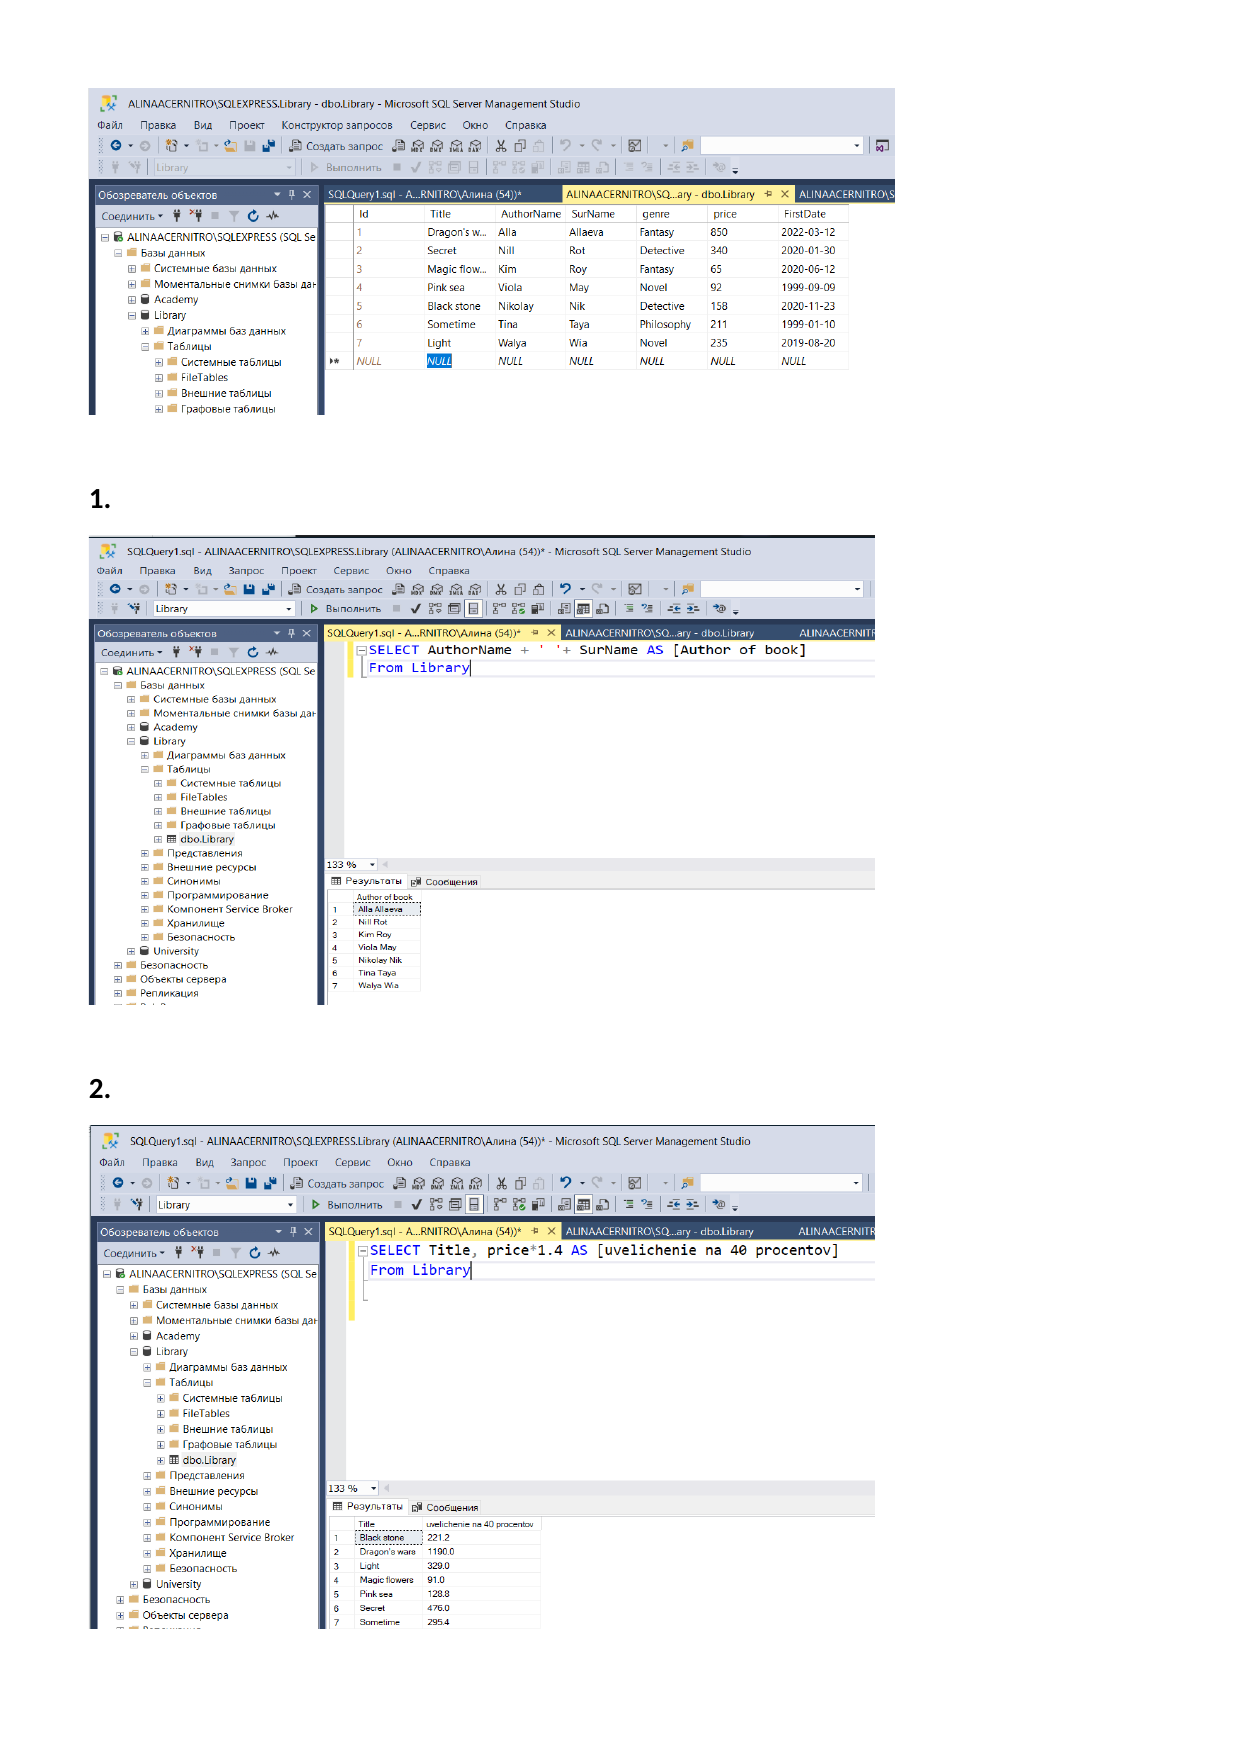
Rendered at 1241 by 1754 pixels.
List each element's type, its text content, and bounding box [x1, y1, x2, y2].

text 2. [89, 1070, 1152, 1106]
picture [88, 1125, 875, 1629]
text 1. [89, 480, 1152, 516]
picture [88, 535, 875, 1005]
picture [88, 88, 895, 415]
